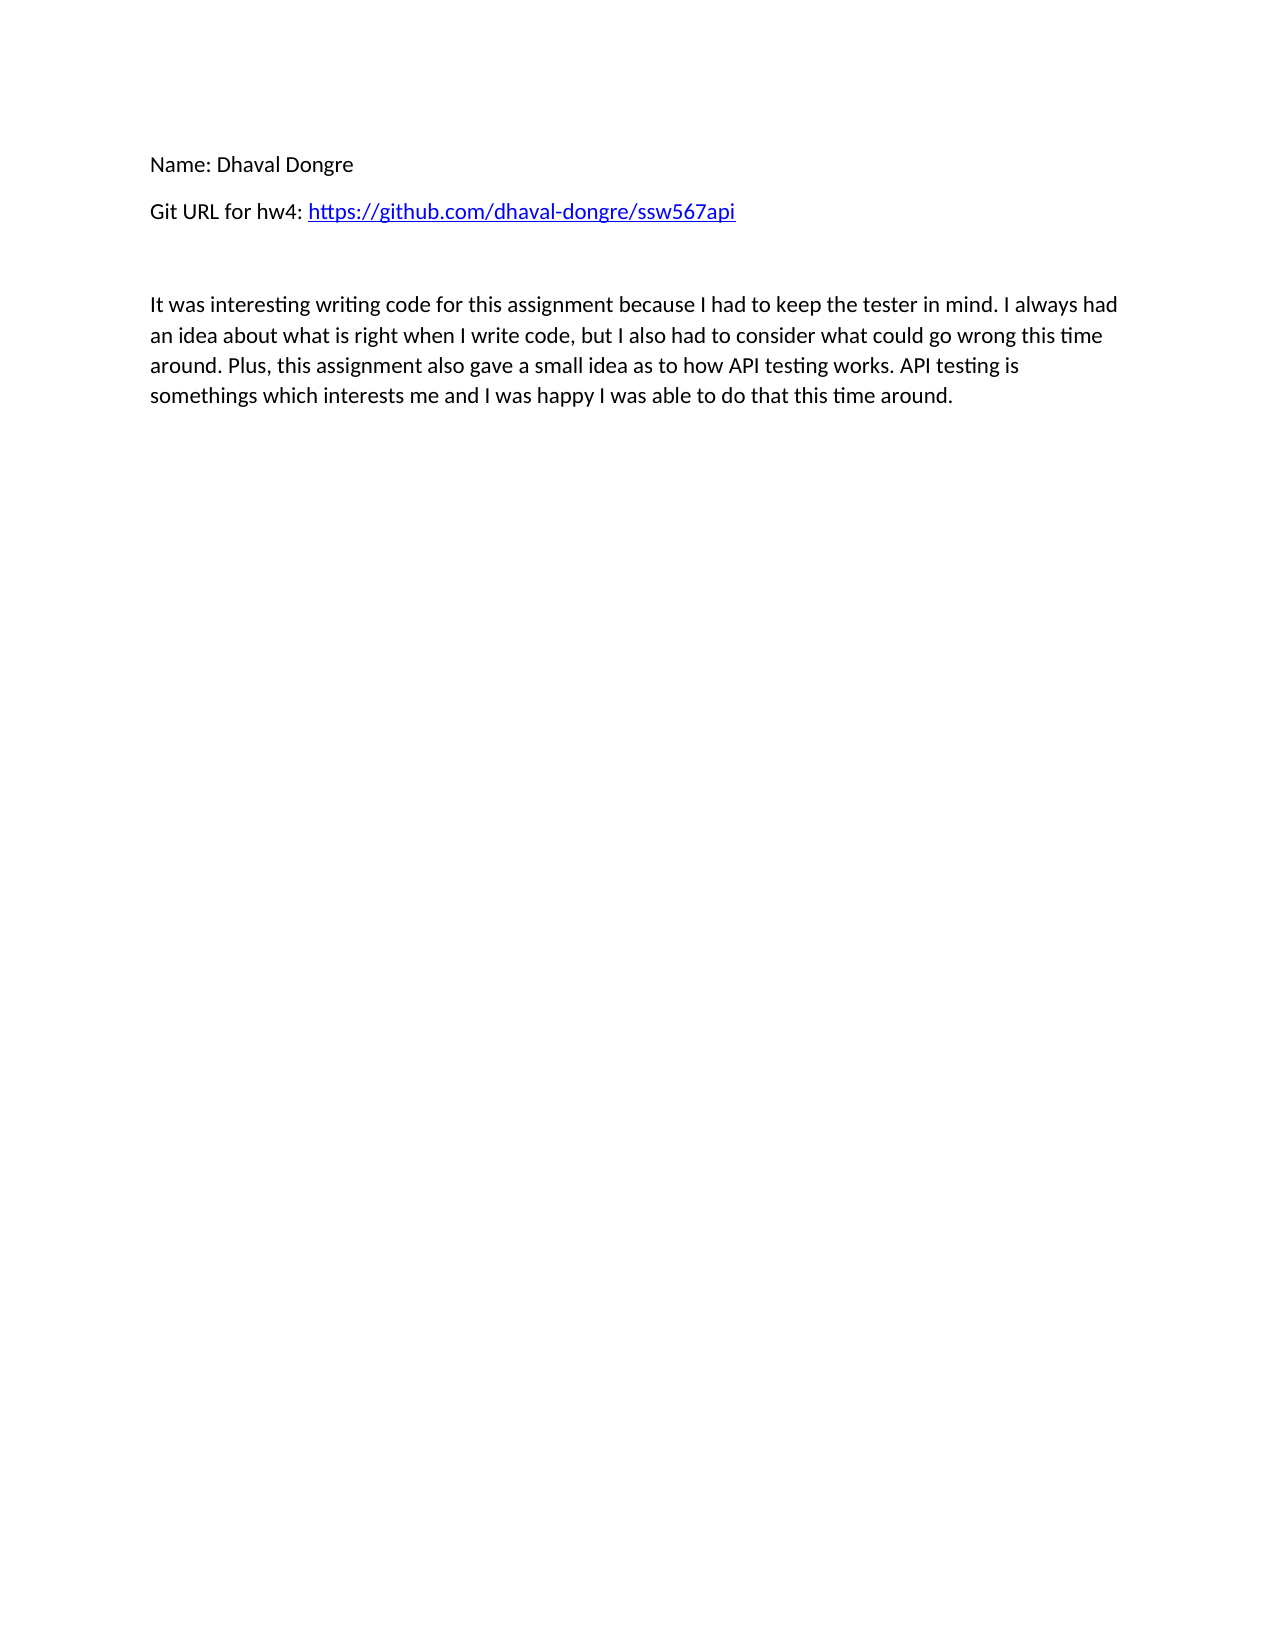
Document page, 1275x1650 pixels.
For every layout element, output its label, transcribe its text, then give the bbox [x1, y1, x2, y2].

text It was interesting writing code for this assignment because I had to keep the tester in mind. I always had an idea about what is right when I write code, but I also had to consider what could go wrong this time around. Plus, this assignment also gave a small idea as to how API testing works. API testing is somethings which interests me and I was happy I was able to do that this time around. [150, 291, 1125, 409]
text Name: Dhaval Dongre [150, 150, 1125, 178]
text Git URL for hw4: https://github.com/dhaval-dongre/ssw567api [150, 197, 1125, 225]
